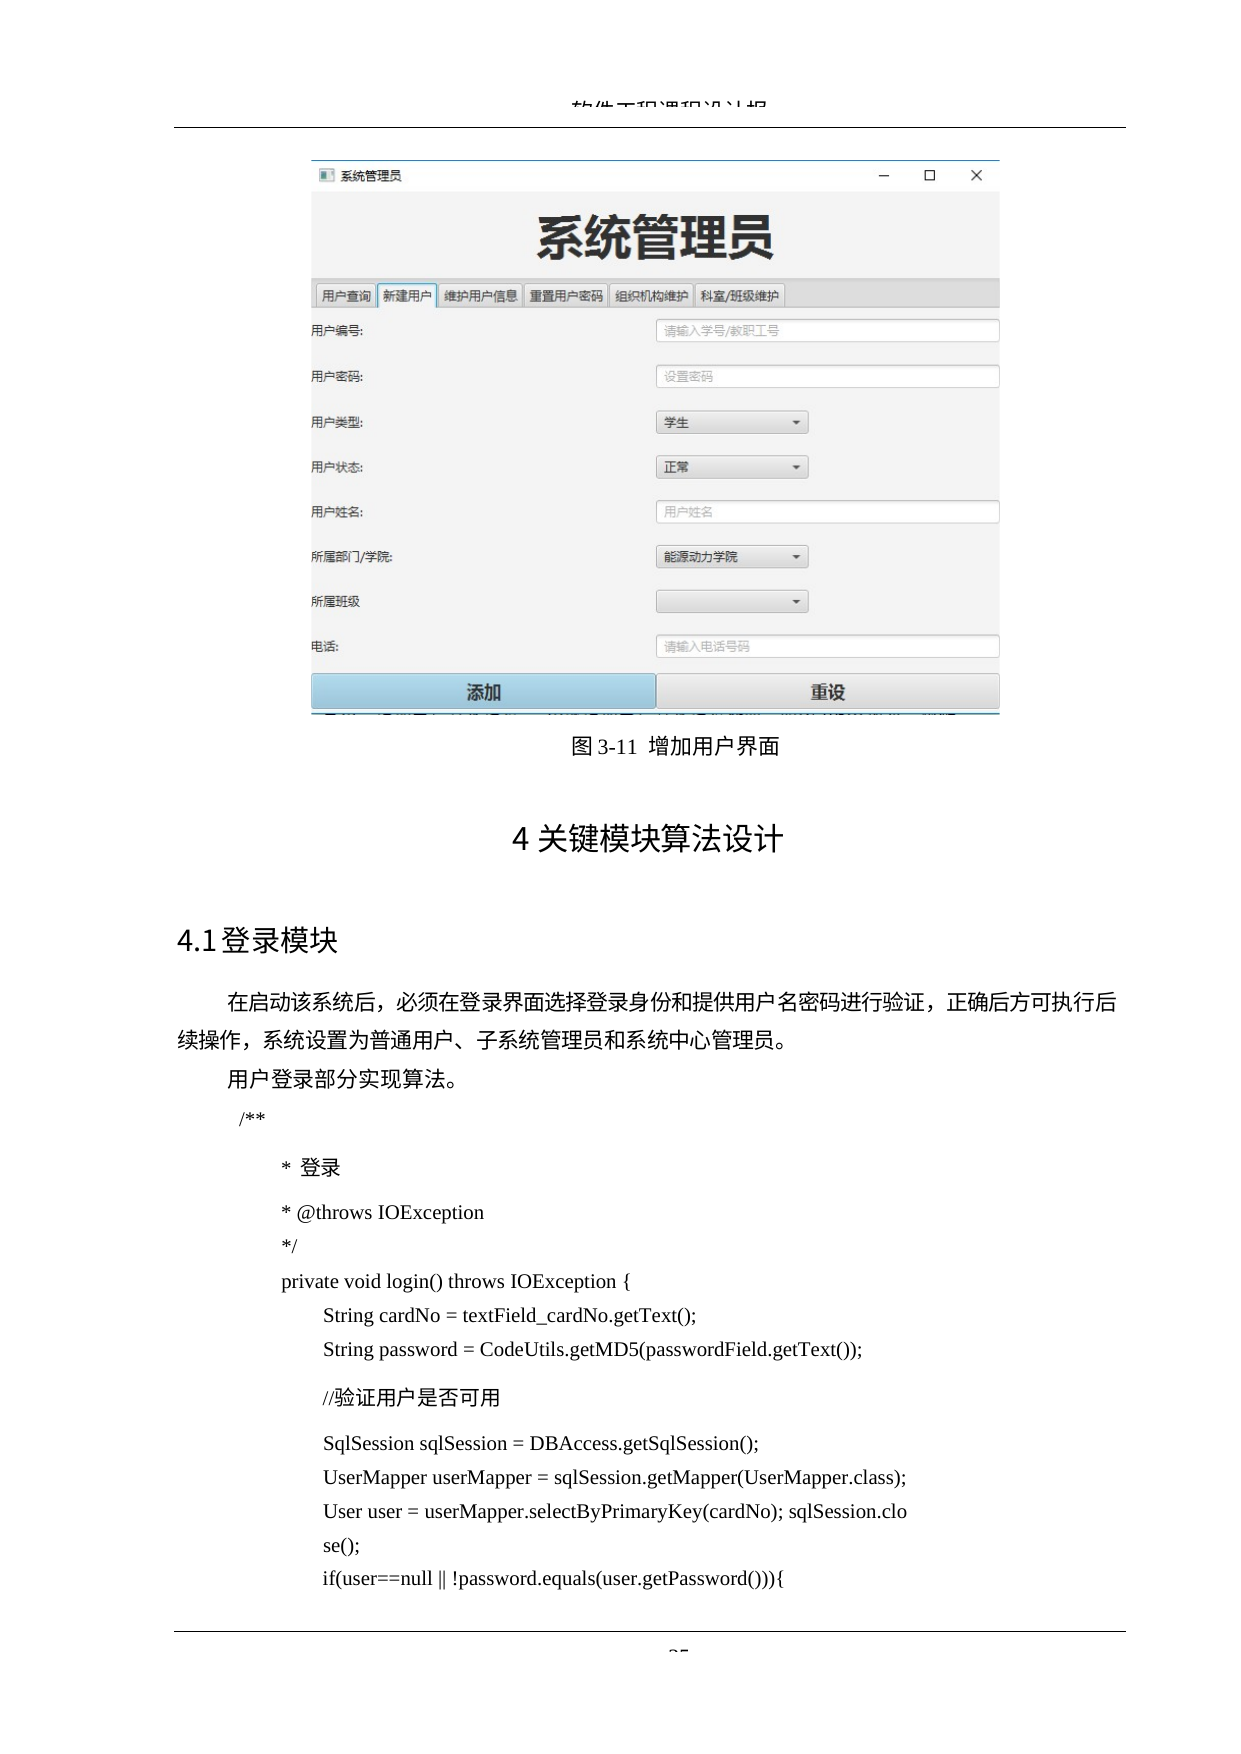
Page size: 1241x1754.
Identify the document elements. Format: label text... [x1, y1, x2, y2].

text 在启动该系统后，必须在登录界面选择登录身份和提供用户名密码进行验证，正确后方可执行后续操作，系统设置为普通用户、子系统管理员和系统中心管理员。 [177, 985, 1123, 1055]
picture [311, 160, 1000, 715]
subtitle 关键模块算法设计 [512, 814, 1240, 859]
list 用户登录部分实现算法。 [227, 1062, 1240, 1093]
text 图 3-11 增加用户界面 [162, 729, 1188, 761]
list 登录模块 [177, 917, 1240, 959]
